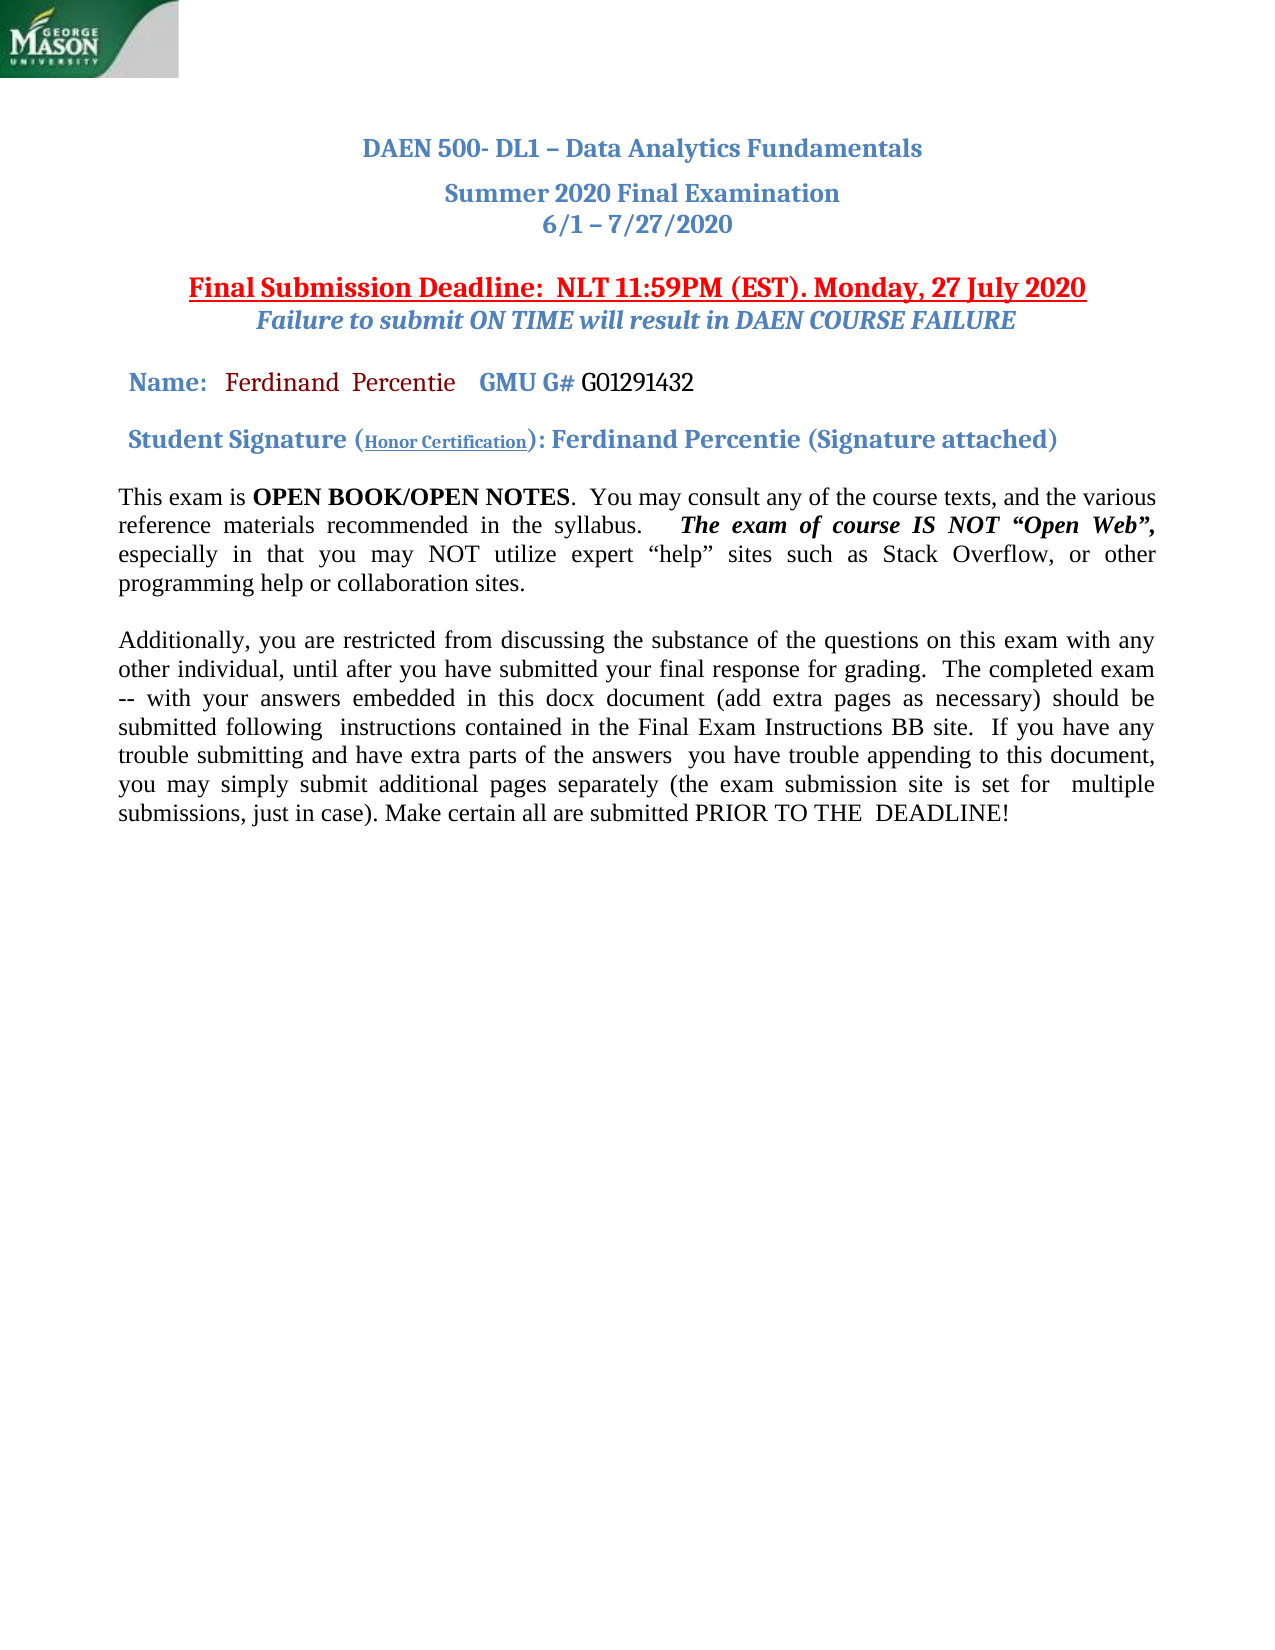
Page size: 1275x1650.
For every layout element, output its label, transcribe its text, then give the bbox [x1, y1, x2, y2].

text This exam is OPEN BOOK/OPEN NOTES. You may consult any of the course texts, and the various reference materials recommended in the syllabus. The exam of course IS NOT “Open Web”, especially in that you may NOT utilize expert “help” sites such as Stack Overflow, or other programming help or collaboration sites. [118, 482, 1157, 597]
text Summer 2020 Final Examination [128, 178, 1157, 209]
text DAEN 500- DL1 – Data Analytics Fundamentals [128, 133, 1157, 164]
text Final Submission Deadline: NLT 11:59PM (EST). Monday, 27 July 2020 [118, 272, 1157, 305]
text Additionally, you are restricted from discussing the substance of the questions on this exam with any other individual, until after you have submitted your final response for grading. The completed exam -- with your answers embedded in this docx document (add extra pages as necessary) should be submitted following instructions contained in the Final Exam Instructions BB site. If you have any trouble submitting and have extra parts of the answers you have trouble appending to this document, you may simply submit additional pages separately (the exam submission site is set for multiple submissions, just in case). Make certain all are submitted PRIOR TO THE DEADLINE! [118, 626, 1157, 827]
text 6/1 – 7/27/2020 [118, 209, 1157, 241]
text Student Signature (Honor Certification): Ferdinand Percentie (Signature attached) [128, 424, 1157, 456]
picture [0, 0, 179, 78]
text Failure to submit ON TIME will result in DAEN COURSE FAILURE [118, 305, 1157, 336]
text Name: Ferdinand Percentie GMU G# G01291432 [128, 367, 1157, 399]
